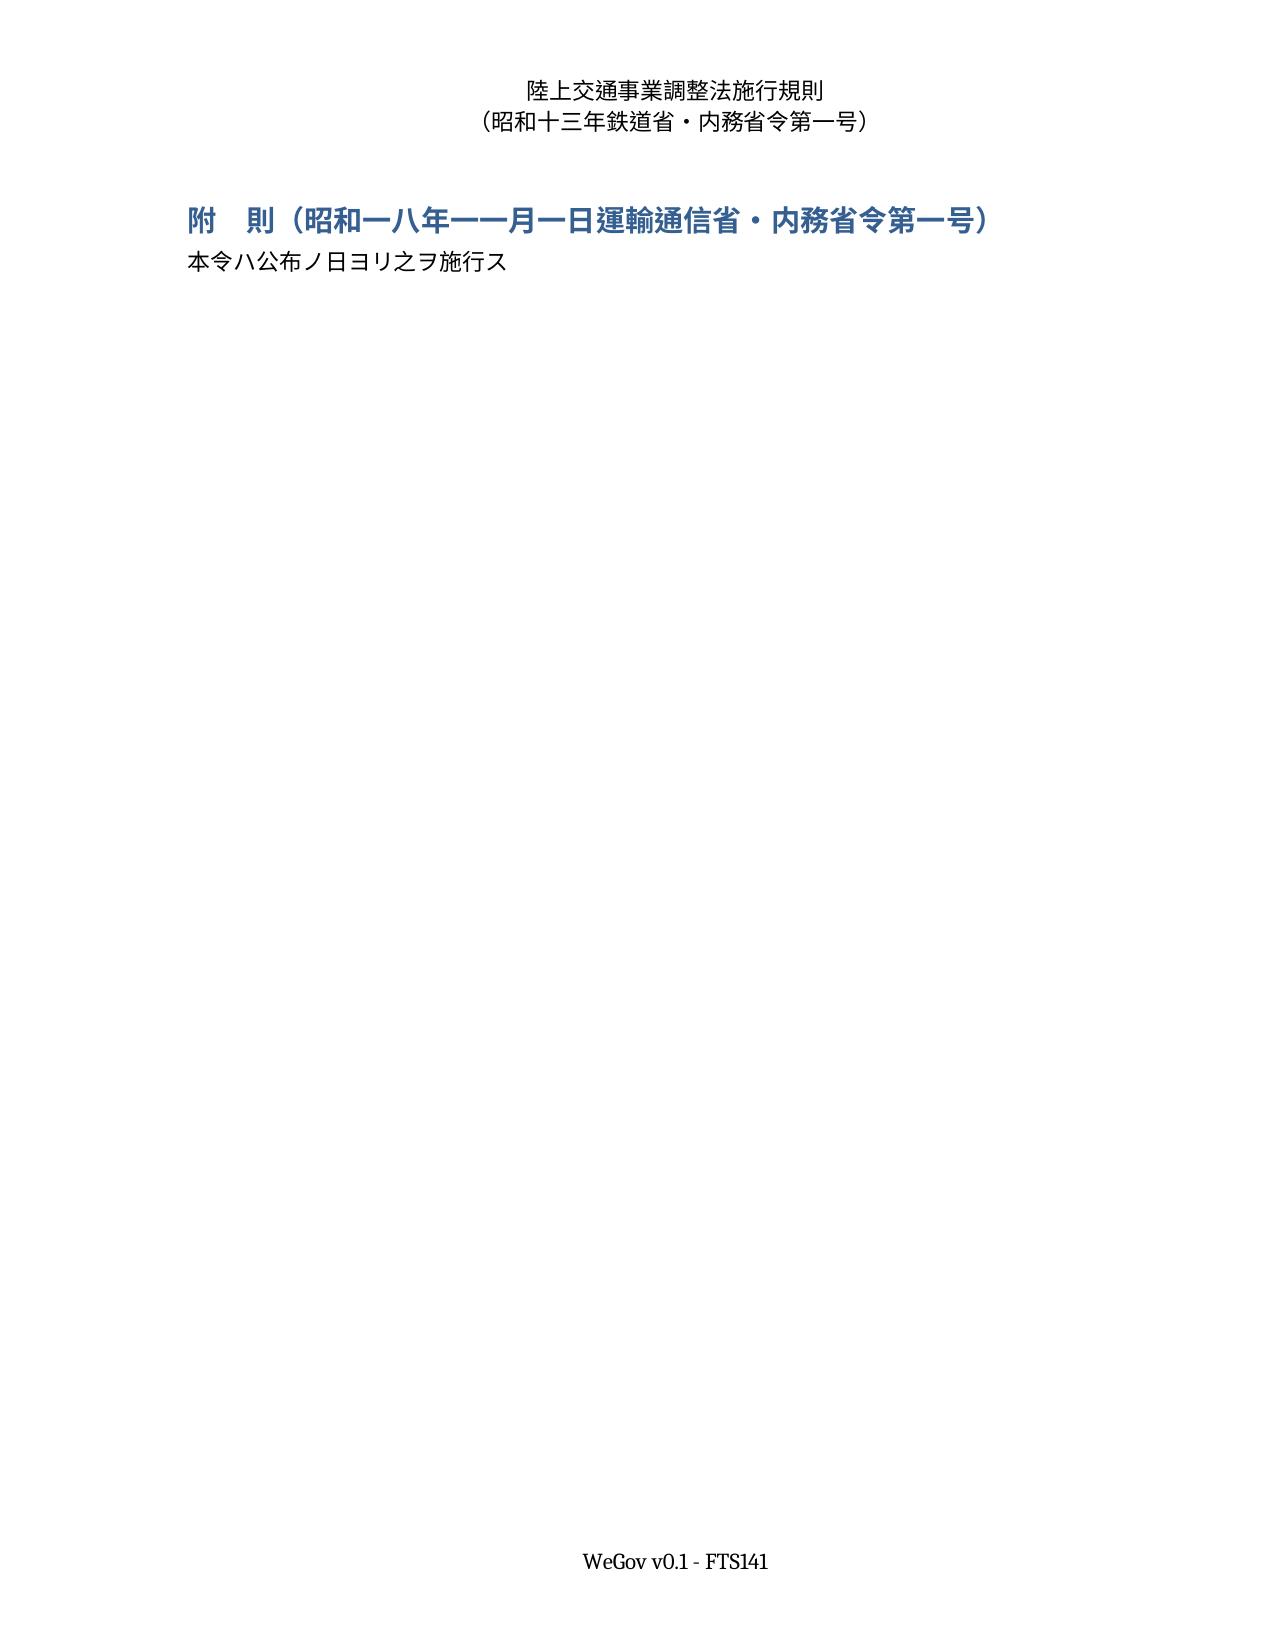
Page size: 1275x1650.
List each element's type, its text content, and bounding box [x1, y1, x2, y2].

text 本令ハ公布ノ日ヨリ之ヲ施行ス [187, 246, 1087, 277]
subtitle 附 則（昭和一八年一一月一日運輸通信省・内務省令第一号） [187, 200, 1087, 240]
